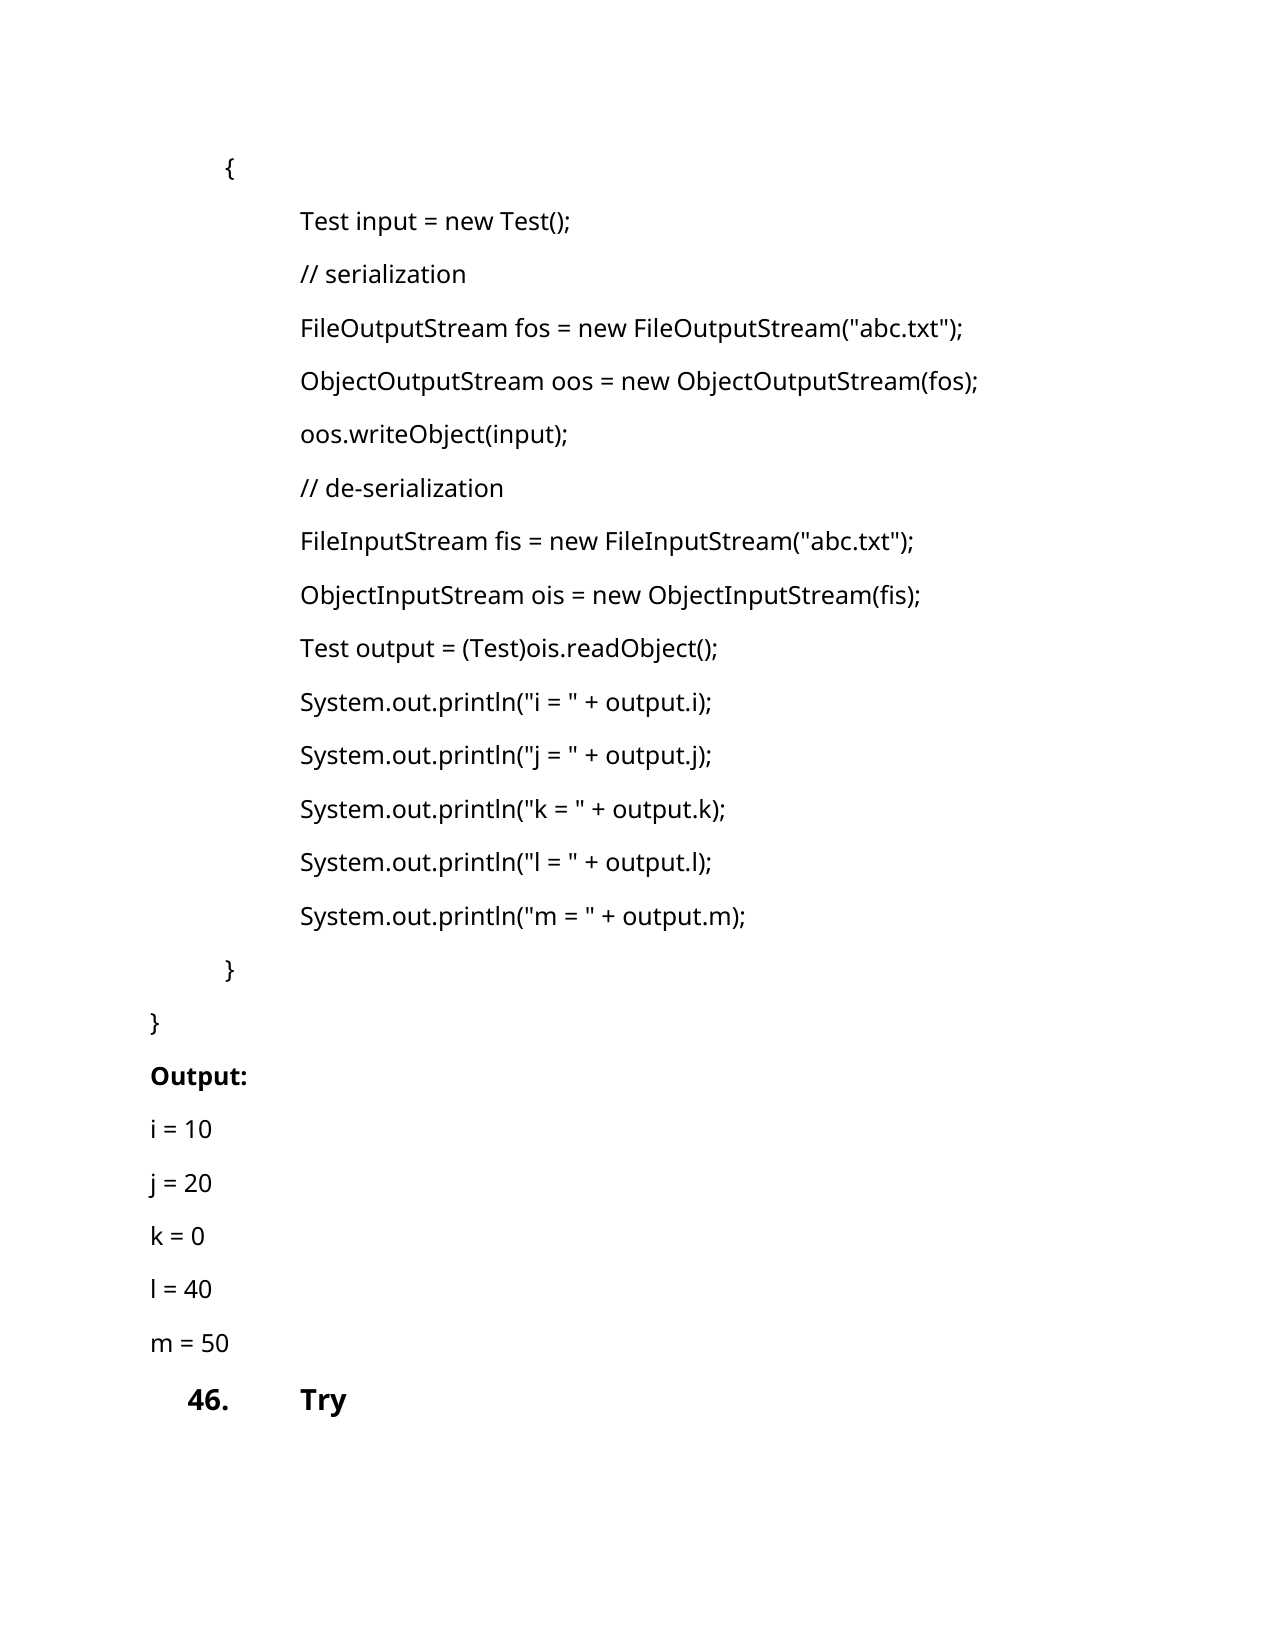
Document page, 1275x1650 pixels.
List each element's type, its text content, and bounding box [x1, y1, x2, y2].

list Try [187, 1379, 1125, 1419]
text // serialization [150, 257, 1125, 291]
text k = 0 [150, 1219, 1125, 1253]
text FileOutputStream fos = new FileOutputStream("abc.txt"); [150, 310, 1125, 344]
text } [150, 952, 1125, 986]
text m = 50 [150, 1326, 1125, 1360]
text i = 10 [150, 1112, 1125, 1146]
text FileInputStream fis = new FileInputStream("abc.txt"); [150, 524, 1125, 558]
text j = 20 [150, 1165, 1125, 1199]
text oos.writeObject(input); [150, 417, 1125, 451]
text System.out.println("i = " + output.i); [150, 684, 1125, 718]
text { [150, 150, 1125, 184]
text Test input = new Test(); [150, 203, 1125, 237]
text ObjectInputStream ois = new ObjectInputStream(fis); [150, 577, 1125, 612]
text l = 40 [150, 1272, 1125, 1306]
text ObjectOutputStream oos = new ObjectOutputStream(fos); [150, 364, 1125, 398]
text } [150, 1005, 1125, 1039]
text Output: [150, 1058, 1125, 1092]
text System.out.println("k = " + output.k); [150, 791, 1125, 825]
text Test output = (Test)ois.readObject(); [150, 631, 1125, 665]
text // de-serialization [150, 471, 1125, 505]
text System.out.println("j = " + output.j); [150, 738, 1125, 772]
text System.out.println("m = " + output.m); [150, 898, 1125, 932]
text System.out.println("l = " + output.l); [150, 845, 1125, 879]
